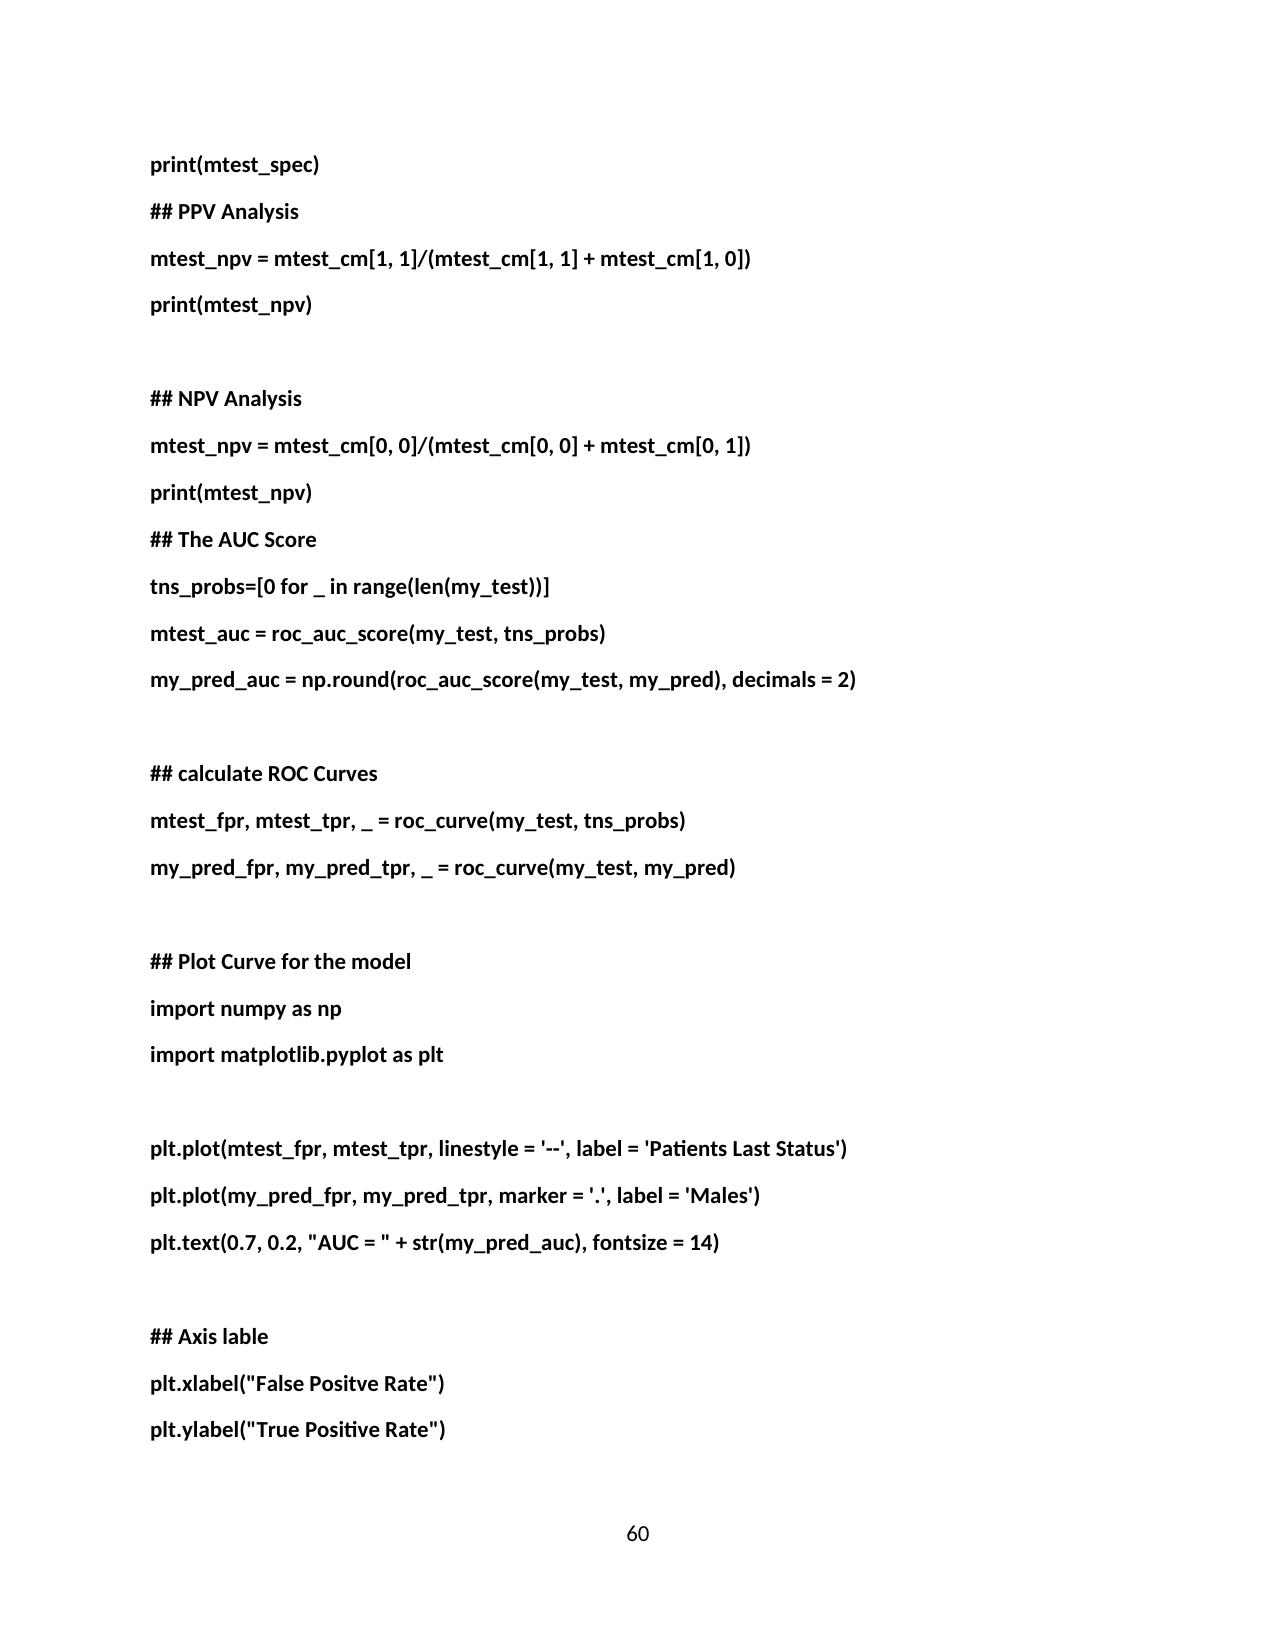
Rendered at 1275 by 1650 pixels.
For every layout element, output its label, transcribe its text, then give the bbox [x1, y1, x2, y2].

text import numpy as np [150, 994, 1125, 1022]
text mtest_npv = mtest_cm[0, 0]/(mtest_cm[0, 0] + mtest_cm[0, 1]) [150, 431, 1125, 459]
text ## The AUC Score [150, 525, 1125, 553]
text print(mtest_npv) [150, 291, 1125, 319]
text plt.xlabel("False Positve Rate") [150, 1369, 1125, 1397]
text mtest_npv = mtest_cm[1, 1]/(mtest_cm[1, 1] + mtest_cm[1, 0]) [150, 244, 1125, 272]
text ## NPV Analysis [150, 384, 1125, 412]
text print(mtest_spec) [150, 150, 1125, 178]
text mtest_auc = roc_auc_score(my_test, tns_probs) [150, 619, 1125, 647]
text mtest_fpr, mtest_tpr, _ = roc_curve(my_test, tns_probs) [150, 806, 1125, 834]
text ## Axis lable [150, 1322, 1125, 1350]
text my_pred_fpr, my_pred_tpr, _ = roc_curve(my_test, my_pred) [150, 853, 1125, 881]
text plt.plot(my_pred_fpr, my_pred_tpr, marker = '.', label = 'Males') [150, 1181, 1125, 1209]
text plt.text(0.7, 0.2, "AUC = " + str(my_pred_auc), fontsize = 14) [150, 1228, 1125, 1256]
text tns_probs=[0 for _ in range(len(my_test))] [150, 572, 1125, 600]
text plt.ylabel("True Positive Rate") [150, 1416, 1125, 1444]
text my_pred_auc = np.round(roc_auc_score(my_test, my_pred), decimals = 2) [150, 666, 1125, 694]
text plt.plot(mtest_fpr, mtest_tpr, linestyle = '--', label = 'Patients Last Status') [150, 1134, 1125, 1162]
text ## PPV Analysis [150, 197, 1125, 225]
text ## Plot Curve for the model [150, 947, 1125, 975]
text import matplotlib.pyplot as plt [150, 1041, 1125, 1069]
text print(mtest_npv) [150, 478, 1125, 506]
text ## calculate ROC Curves [150, 759, 1125, 787]
